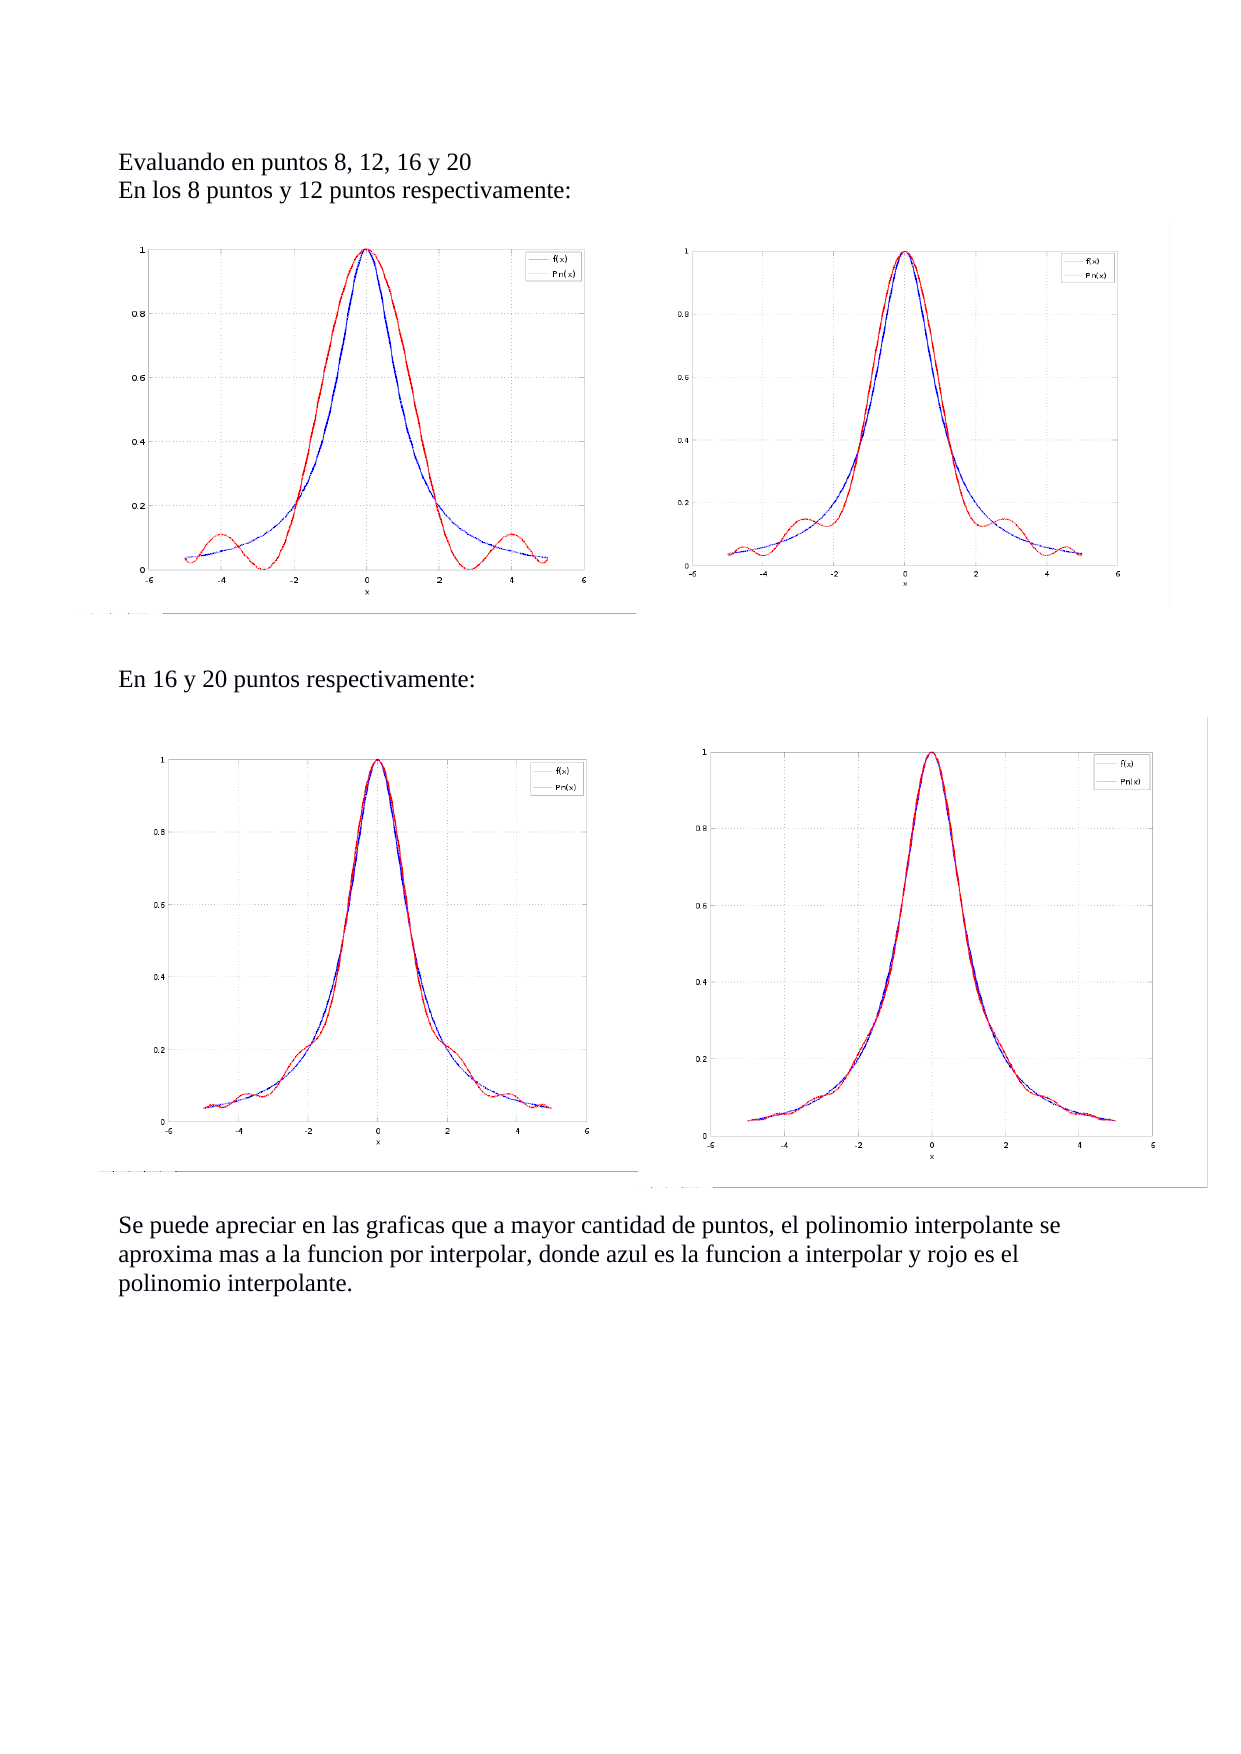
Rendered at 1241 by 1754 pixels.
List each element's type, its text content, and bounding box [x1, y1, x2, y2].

picture [98, 717, 1208, 1188]
text Evaluando en puntos 8, 12, 16 y 20 [118, 147, 1122, 176]
text En 16 y 20 puntos respectivamente: [118, 664, 1122, 693]
text Se puede apreciar en las graficas que a mayor cantidad de puntos, el polinomio interpolante se aproxima mas a la funcion por interpolar, donde azul es la funcion a interpolar y rojo es el polinomio interpolante. [118, 1211, 1122, 1297]
text En los 8 puntos y 12 puntos respectivamente: [118, 176, 1122, 204]
picture [78, 222, 1170, 614]
